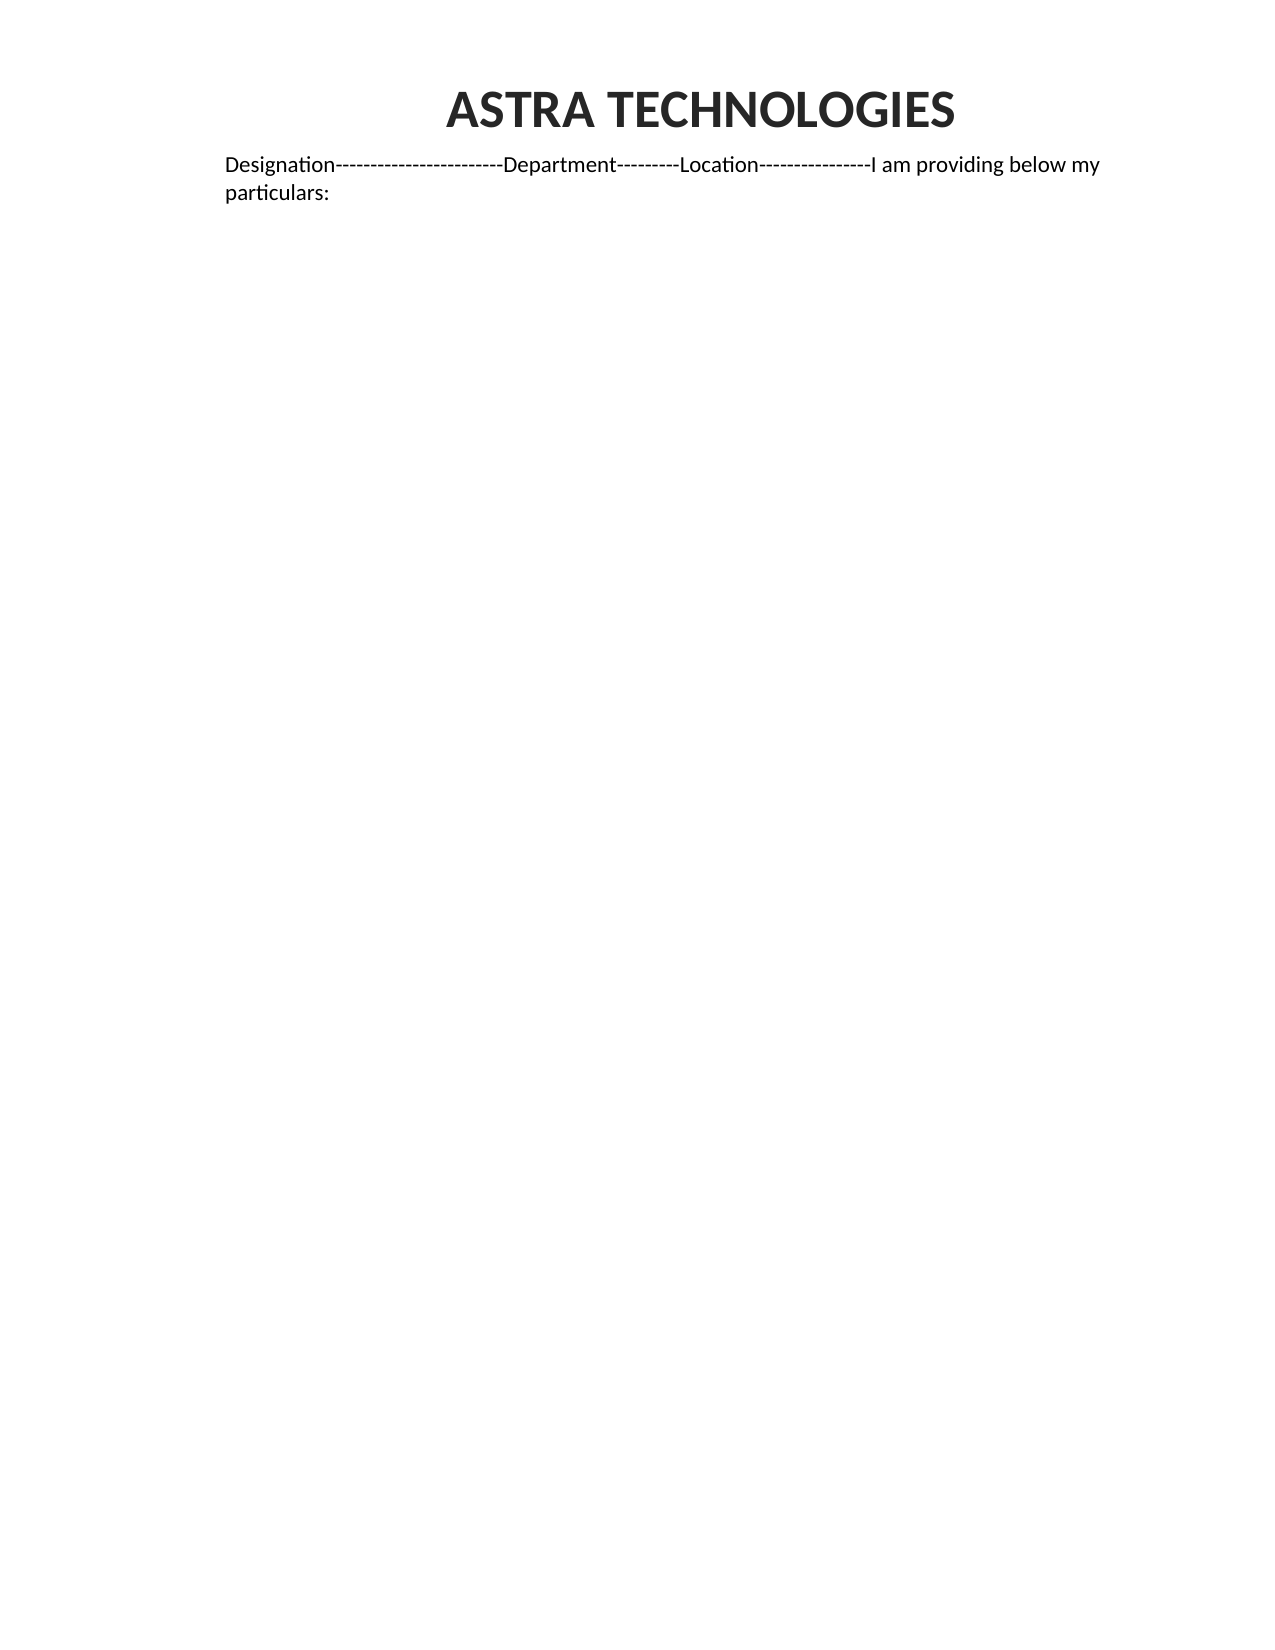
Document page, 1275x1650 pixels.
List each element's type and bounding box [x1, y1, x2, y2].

list [225, 150, 1125, 206]
